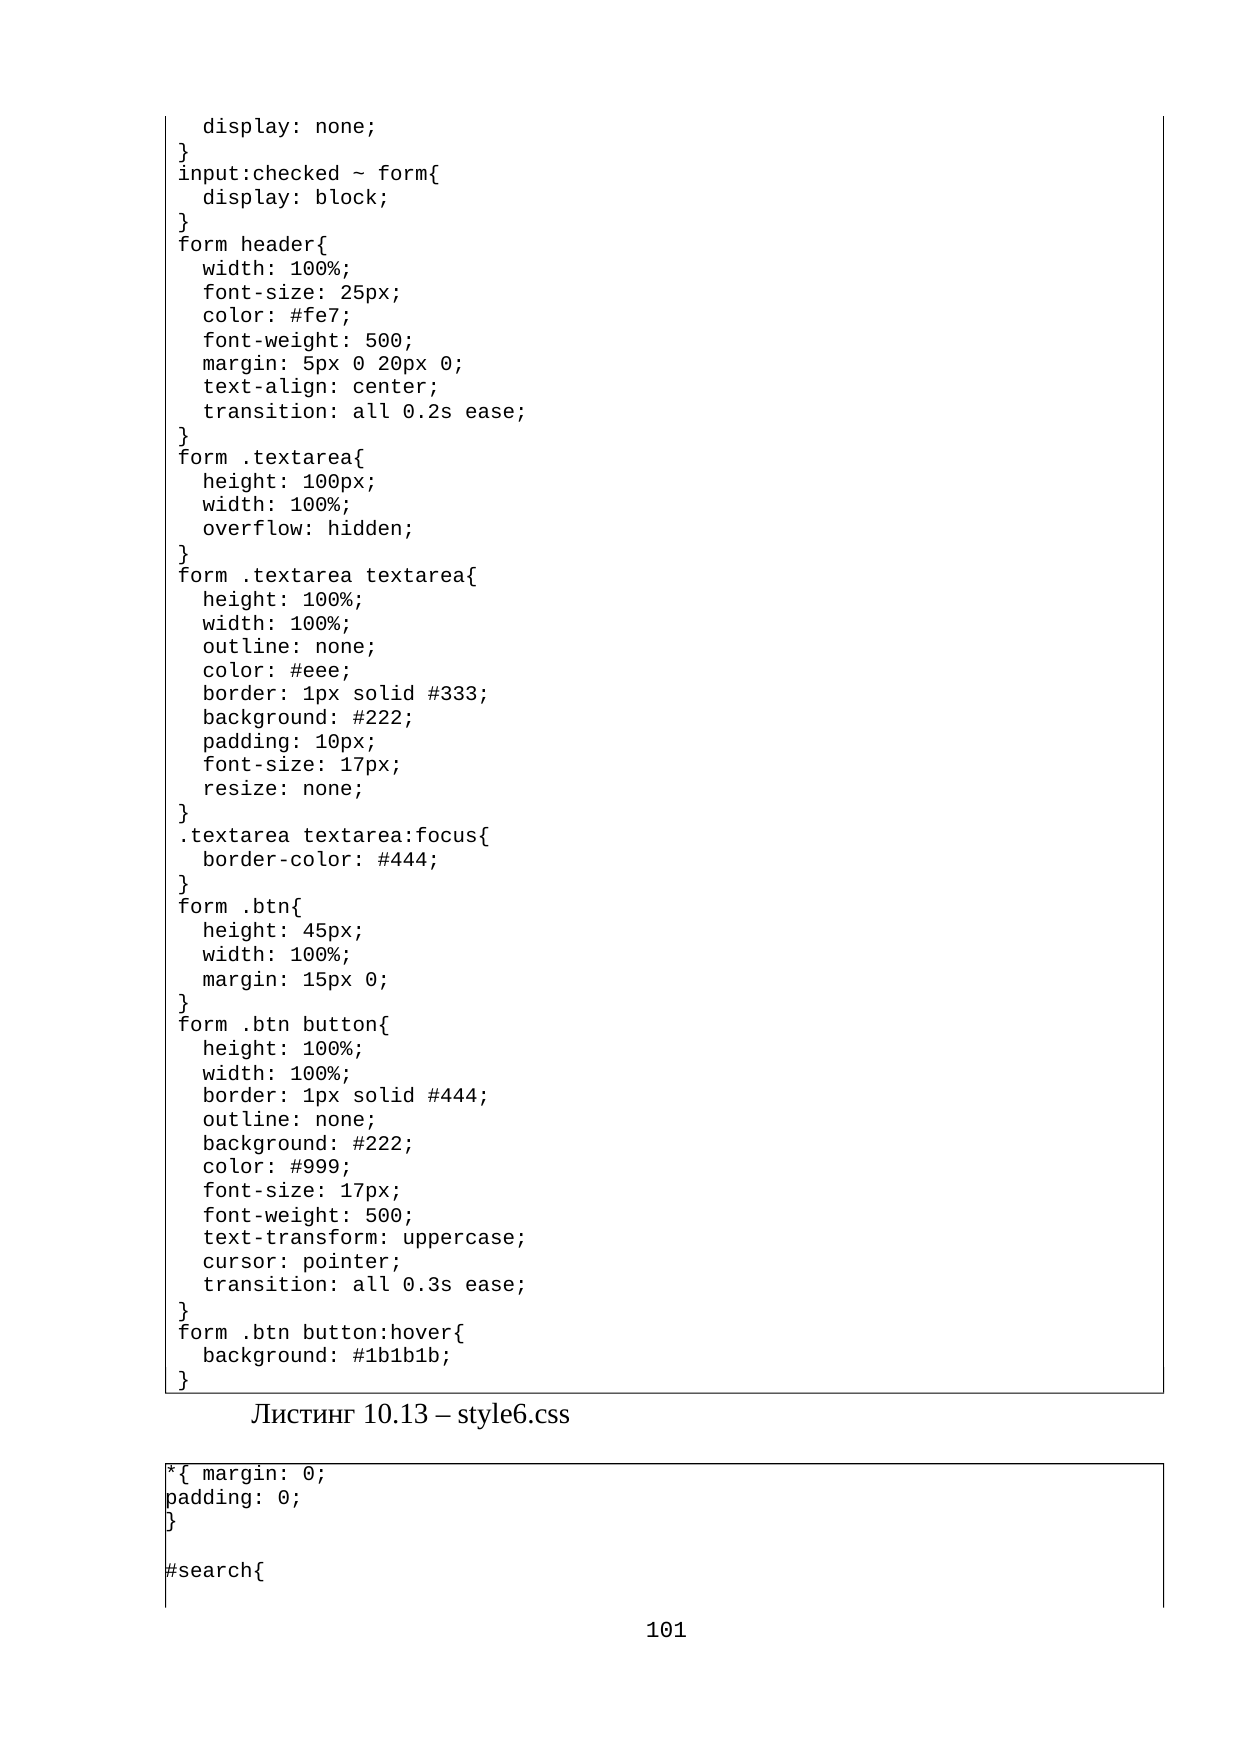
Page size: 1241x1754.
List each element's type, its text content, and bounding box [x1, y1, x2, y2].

text } [177, 423, 1236, 447]
text transition: all 0.2s ease; [202, 400, 1236, 423]
text Листинг 10.13 – style6.css [251, 1396, 1236, 1429]
text } [177, 140, 1236, 163]
text } [177, 991, 1236, 1014]
text } [177, 1369, 1236, 1393]
text } [177, 211, 1236, 234]
text } [177, 802, 1236, 825]
text } [177, 873, 1236, 896]
text .textarea textarea:focus{ border-color: #444; [177, 825, 490, 873]
text border: 1px solid #333; background: #222; padding: 10px; [202, 683, 492, 754]
text form .btn{ height: 45px; width: 100%; [177, 896, 367, 967]
text font-size: 17px; resize: none; [202, 754, 404, 802]
text form .textarea{ height: 100px; width: 100%; overflow: hidden; [177, 447, 427, 542]
text form .btn button:hover{ background: #1b1b1b; [177, 1322, 467, 1369]
text } [177, 542, 1236, 565]
text width: 100%; outline: none; color: #eee; [202, 612, 379, 683]
text margin: 5px 0 20px 0; text-align: center; [202, 353, 465, 400]
text text-transform: uppercase; cursor: pointer; transition: all 0.3s ease; [202, 1227, 529, 1298]
text display: none; [202, 116, 1236, 139]
text border: 1px solid #444; outline: none; background: #222; [202, 1085, 492, 1156]
text color: #999; font-size: 17px; [202, 1156, 402, 1204]
text font-weight: 500; [202, 329, 1236, 352]
text form .btn button{ height: 100%; [177, 1014, 392, 1062]
text input:checked ~ form{ display: block; [177, 163, 442, 211]
text form .textarea textarea{ height: 100%; [177, 565, 479, 612]
text } [177, 1298, 1236, 1322]
text font-weight: 500; [202, 1204, 1236, 1227]
text form header{ width: 100%; font-size: 25px; color: #fe7; [177, 234, 402, 329]
text width: 100%; [202, 1062, 1236, 1085]
text margin: 15px 0; [202, 967, 1236, 991]
